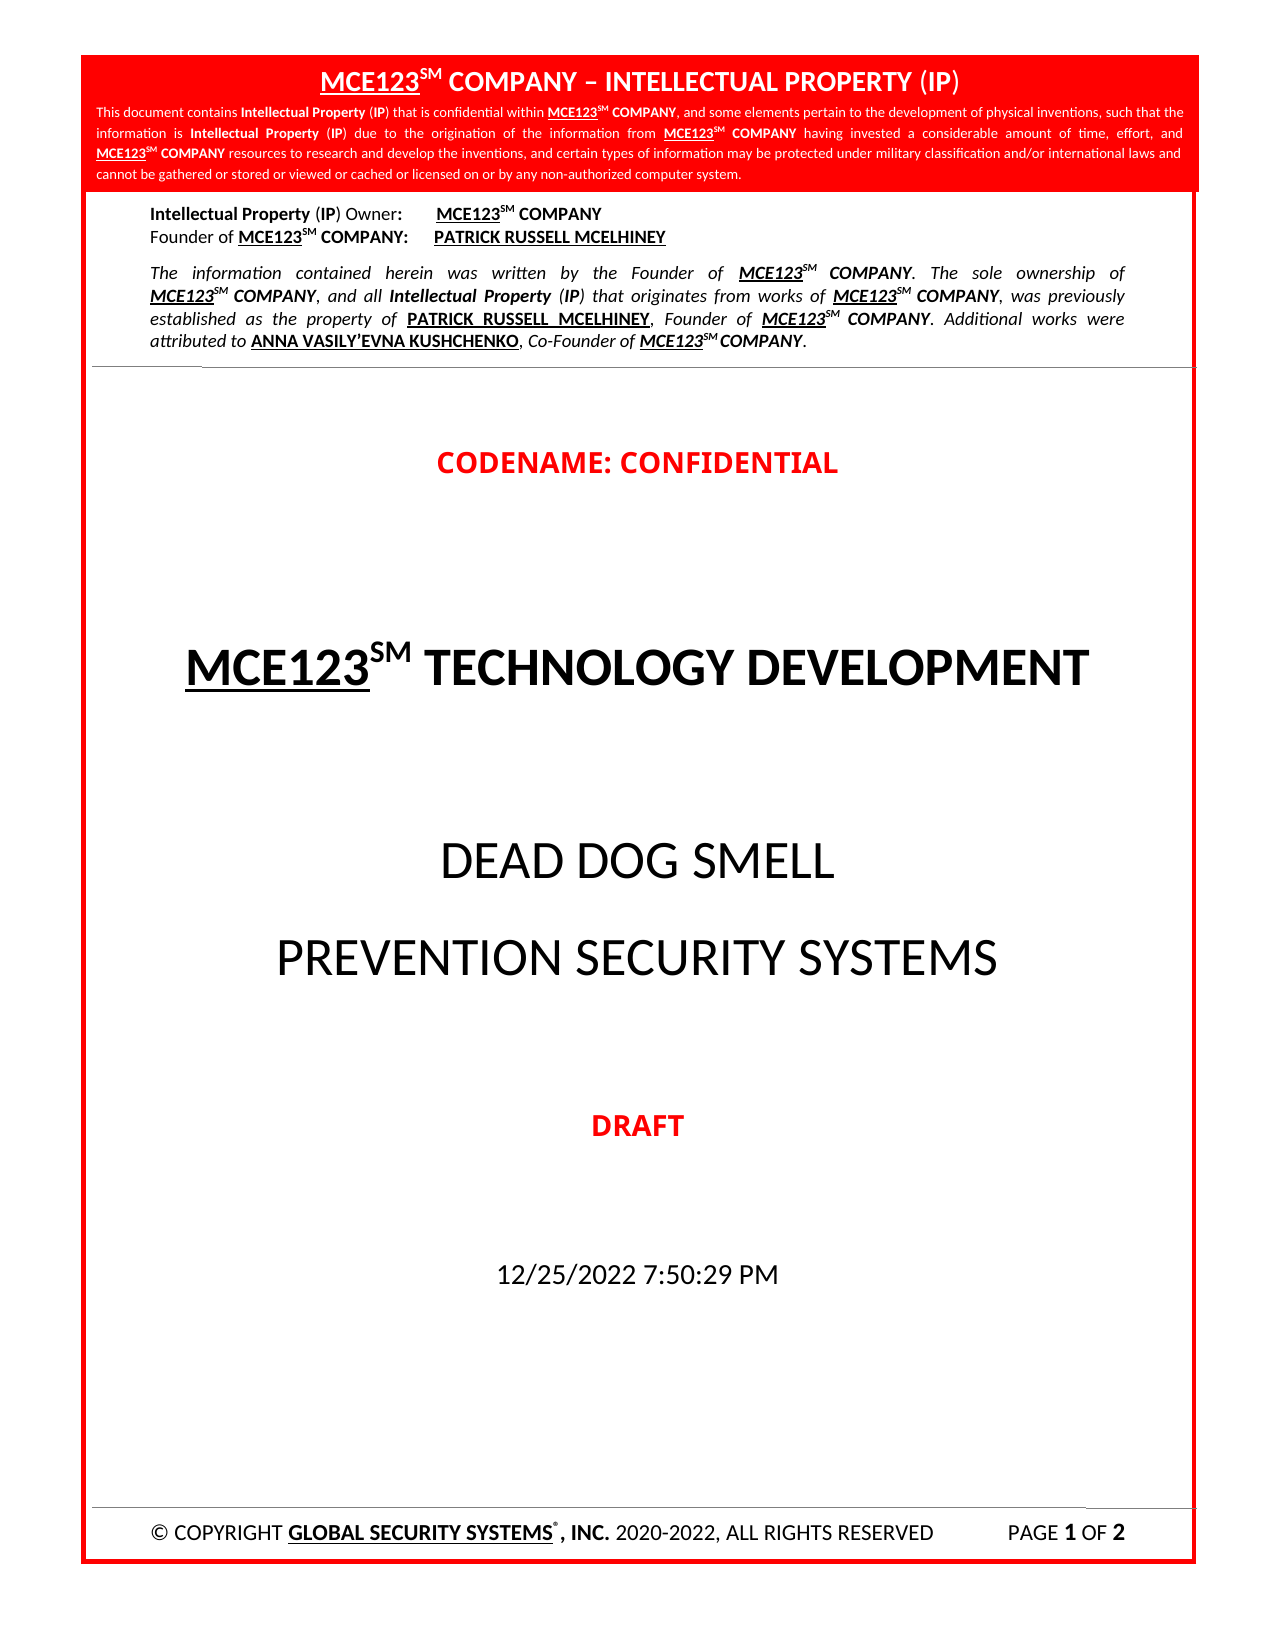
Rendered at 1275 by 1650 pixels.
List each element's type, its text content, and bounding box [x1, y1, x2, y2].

text PREVENTION SECURITY SYSTEMS [150, 923, 1125, 989]
text DEAD DOG SMELL [150, 826, 1125, 892]
text MCE123SM TECHNOLOGY DEVELOPMENT [150, 632, 1125, 698]
text CODENAME: CONFIDENTIAL [150, 442, 1125, 482]
text 12/25/2022 7:50:29 PM [150, 1256, 1125, 1292]
text DRAFT [150, 1105, 1125, 1144]
